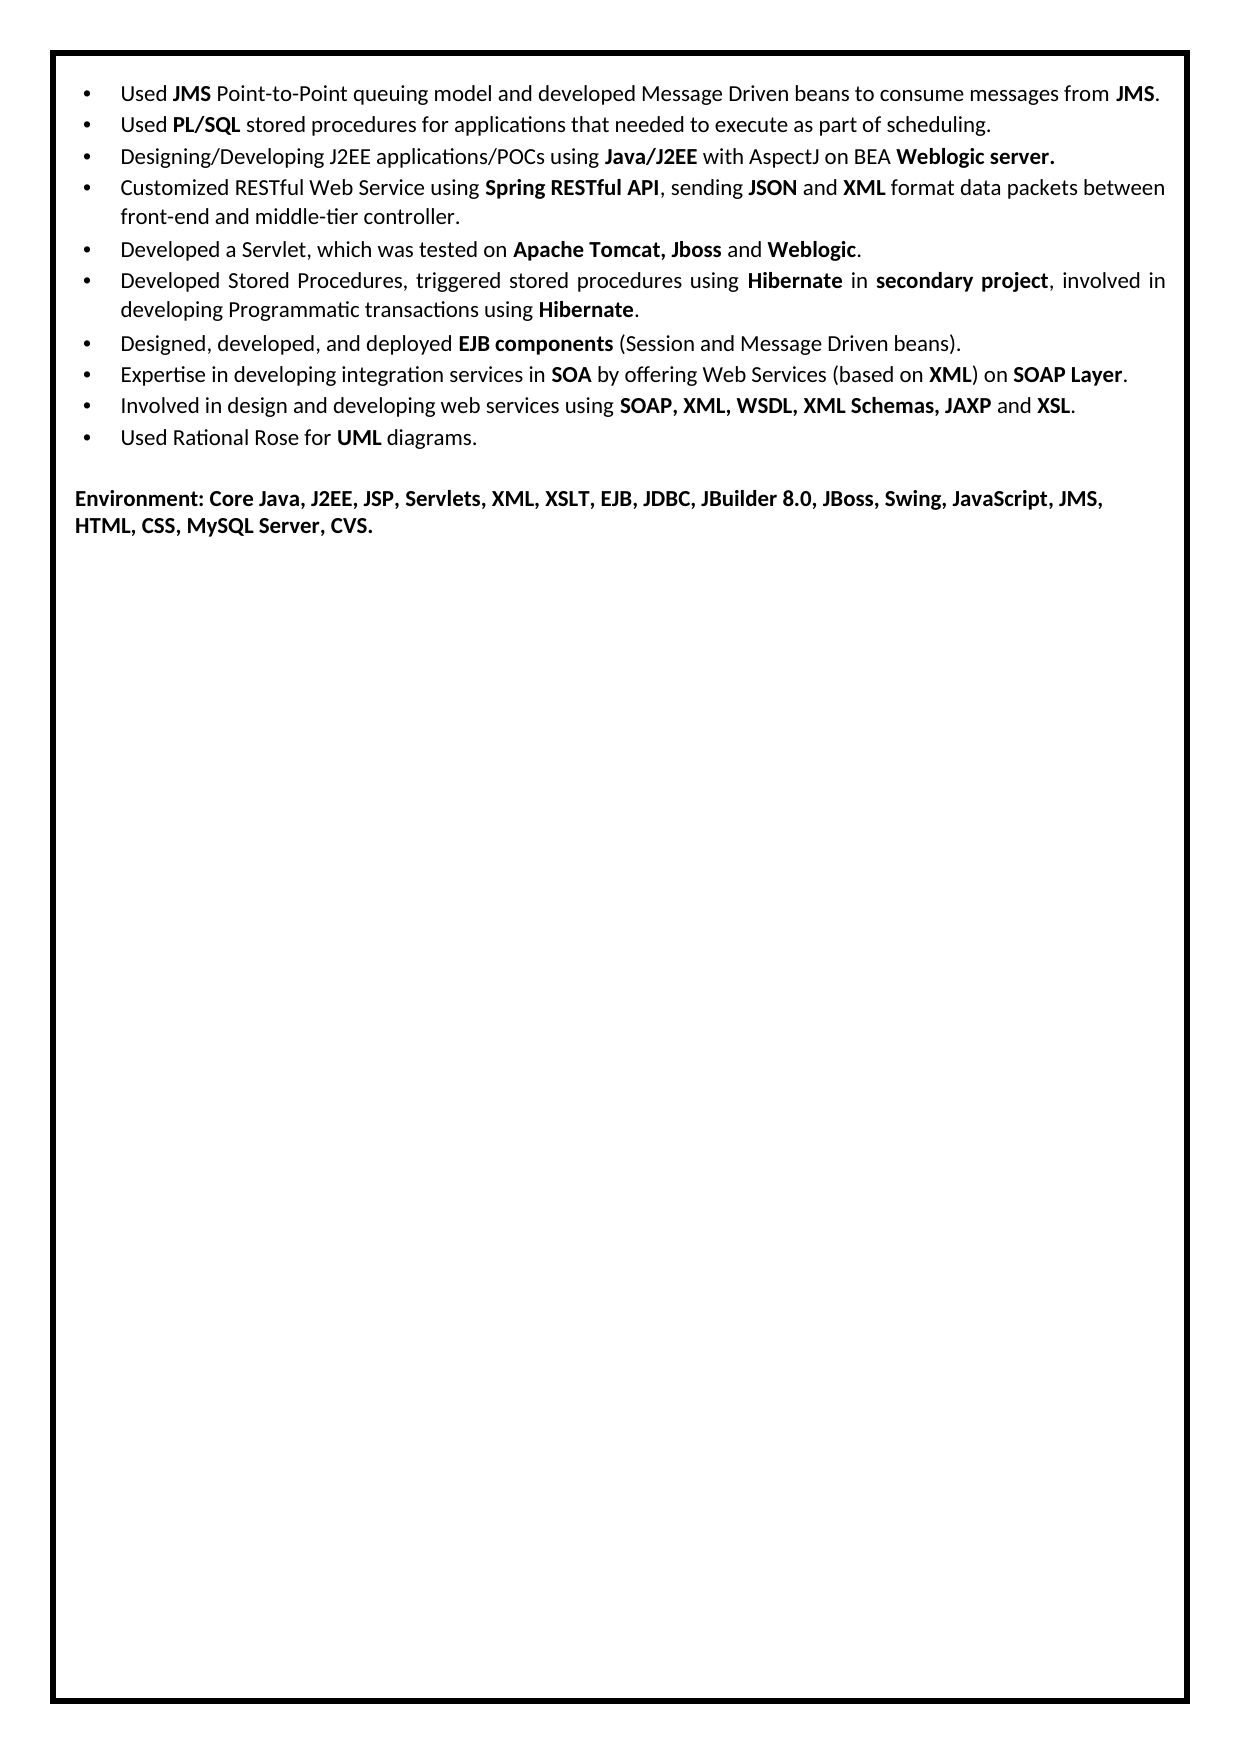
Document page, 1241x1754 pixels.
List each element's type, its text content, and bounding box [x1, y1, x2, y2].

text Environment: Core Java, J2EE, JSP, Servlets, XML, XSLT, EJB, JDBC, JBuilder 8.0, JBoss, Swing, JavaScript, JMS, HTML, CSS, MySQL Server, CVS. [75, 484, 1166, 539]
list Used Rational Rose for UML diagrams. [83, 423, 1166, 451]
list Involved in design and developing web services using SOAP, XML, WSDL, XML Schemas, JAXP and XSL. [83, 392, 1166, 419]
list Designing/Developing J2EE applications/POCs using Java/J2EE with AspectJ on BEA Weblogic server. [83, 142, 1166, 170]
list Used JMS Point-to-Point queuing model and developed Message Driven beans to consume messages from JMS. [83, 79, 1166, 107]
list Developed Stored Procedures, triggered stored procedures using Hibernate in secondary project, involved in developing Programmatic transactions using Hibernate. [83, 267, 1166, 323]
list Used PL/SQL stored procedures for applications that needed to execute as part of scheduling. [83, 111, 1166, 139]
list Designed, developed, and deployed EJB components (Session and Message Driven beans). [83, 329, 1166, 357]
list Expertise in developing integration services in SOA by offering Web Services (based on XML) on SOAP Layer. [83, 360, 1166, 388]
list Developed a Servlet, which was tested on Apache Tomcat, Jboss and Weblogic. [83, 236, 1166, 263]
list Customized RESTful Web Service using Spring RESTful API, sending JSON and XML format data packets between front-end and middle-tier controller. [83, 173, 1166, 230]
